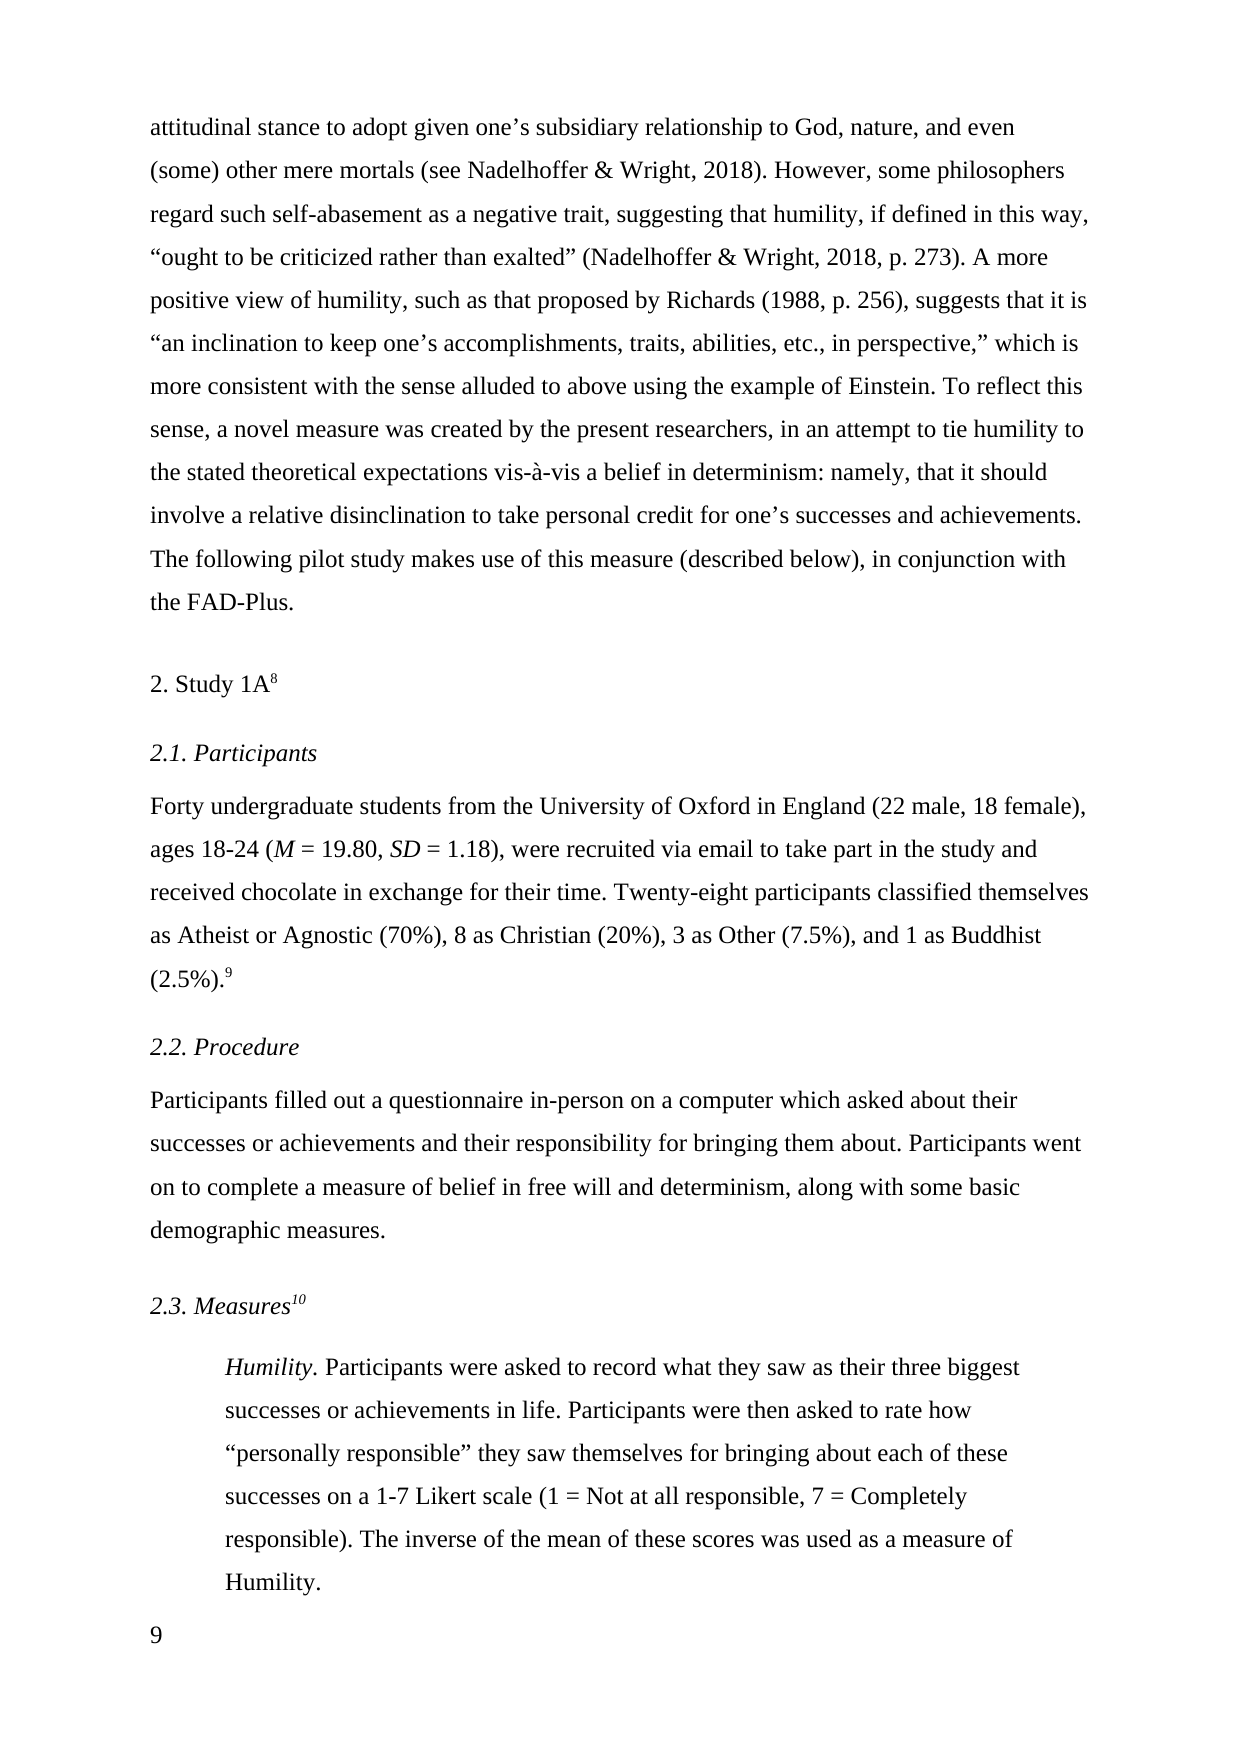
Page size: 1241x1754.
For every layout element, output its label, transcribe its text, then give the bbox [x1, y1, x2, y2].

text Humility. Participants were asked to record what they saw as their three biggest successes or achievements in life. Participants were then asked to rate how “personally responsible” they saw themselves for bringing about each of these successes on a 1-7 Likert scale (1 = Not at all responsible, 7 = Completely responsible). The inverse of the mean of these scores was used as a measure of Humility. [225, 1352, 1090, 1596]
text 2. Study 1A [150, 669, 1090, 698]
text Forty undergraduate students from the University of Oxford in England (22 male, 18 female), ages 18-24 (M = 19.80, SD = 1.18), were recruited via email to take part in the study and received chocolate in exchange for their time. Twenty-eight participants classified themselves as Atheist or Agnostic (70%), 8 as Christian (20%), 3 as Other (7.5%), and 1 as Buddhist (2.5%). [150, 791, 1090, 992]
text 2.1. Participants [150, 738, 1090, 766]
text Participants filled out a questionnaire in-person on a computer which asked about their successes or achievements and their responsibility for bringing them about. Participants went on to complete a measure of belief in free will and determinism, along with some basic demographic measures. [150, 1085, 1090, 1243]
text 2.3. Measures [150, 1291, 1090, 1319]
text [150, 112, 1090, 616]
text 2.2. Procedure [150, 1032, 1090, 1061]
